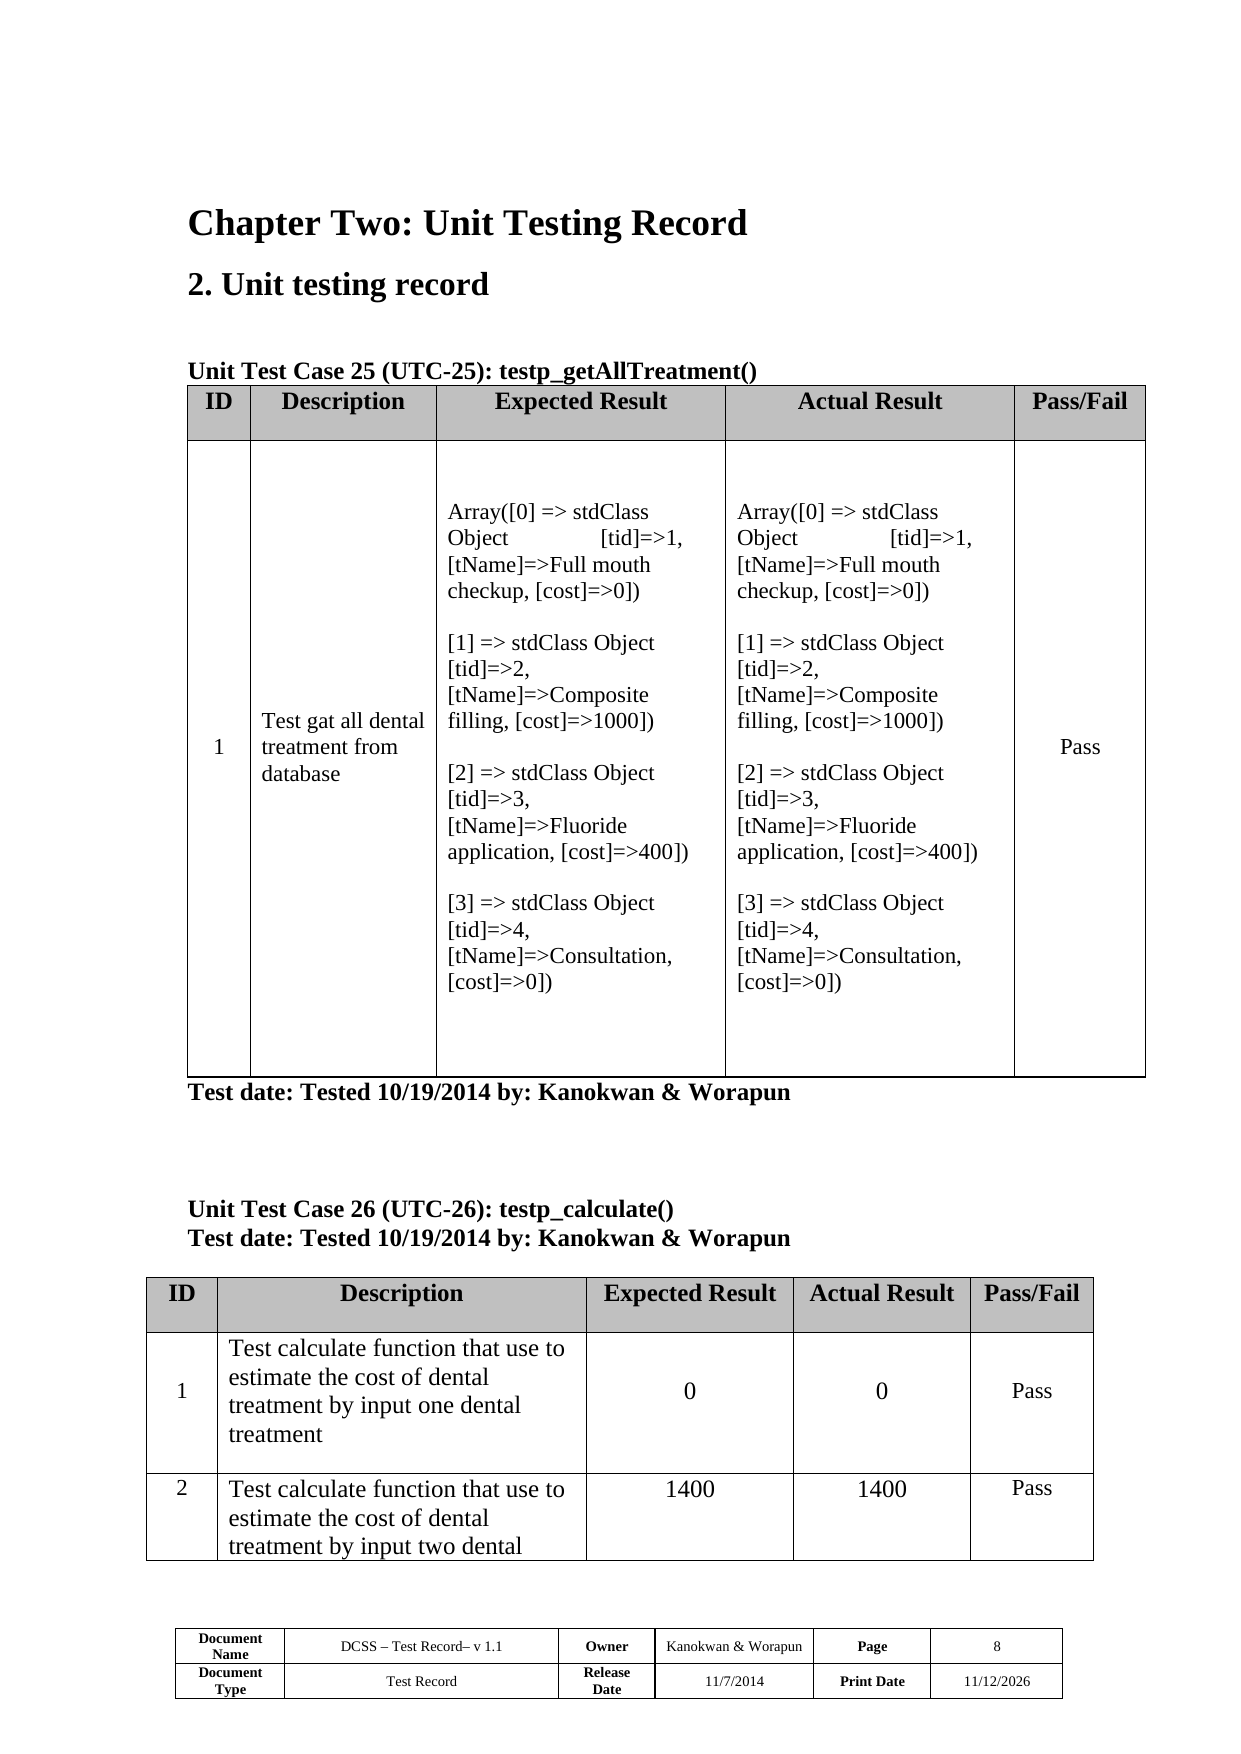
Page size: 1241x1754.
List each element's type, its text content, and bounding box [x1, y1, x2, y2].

table_cell 2 [147, 1474, 217, 1560]
subtitle Unit Test Case 26 (UTC-26): testp_calculate() [187, 1194, 1053, 1223]
subtitle Chapter Two: Unit Testing Record [187, 200, 1053, 243]
table_cell Pass [1015, 441, 1145, 1076]
table_cell Pass [971, 1474, 1093, 1560]
table_header Pass/Fail [971, 1278, 1093, 1332]
table_cell 0 [794, 1333, 970, 1473]
table_cell Test gat all dental treatment from database [251, 441, 436, 1076]
table_header Description [218, 1278, 586, 1332]
table_header Pass/Fail [1015, 386, 1145, 440]
table_header Actual Result [726, 386, 1014, 440]
table_cell 1400 [794, 1474, 970, 1560]
table_cell Array([0] => stdClass Object [tid]=>1, [tName]=>Full mouth checkup, [cost]=>0]) [1] => stdClass Object [tid]=>2, [tName]=>Composite filling, [cost]=>1000]) [2] => stdClass Object [tid]=>3, [tName]=>Fluoride application, [cost]=>400]) [3] => stdClass Object [tid]=>4, [tName]=>Consultation, [cost]=>0]) [726, 441, 1014, 1076]
table_cell 1400 [587, 1474, 793, 1560]
table_cell Test calculate function that use to estimate the cost of dental treatment by input one dental treatment [218, 1333, 586, 1473]
table_header Expected Result [587, 1278, 793, 1332]
table_cell Array([0] => stdClass Object [tid]=>1, [tName]=>Full mouth checkup, [cost]=>0]) [1] => stdClass Object [tid]=>2, [tName]=>Composite filling, [cost]=>1000]) [2] => stdClass Object [tid]=>3, [tName]=>Fluoride application, [cost]=>400]) [3] => stdClass Object [tid]=>4, [tName]=>Consultation, [cost]=>0]) [437, 441, 725, 1076]
table_cell 0 [587, 1333, 793, 1473]
table_cell 1 [147, 1333, 217, 1473]
table_header ID [188, 386, 250, 440]
table_cell 1 [188, 441, 250, 1076]
text Test date: Tested 10/19/2014 by: Kanokwan & Worapun [187, 1078, 1053, 1106]
subtitle 2. Unit testing record [187, 264, 1053, 302]
table_header ID [147, 1278, 217, 1332]
subtitle Unit Test Case 25 (UTC-25): testp_getAllTreatment() [187, 356, 1053, 385]
table_header Expected Result [437, 386, 725, 440]
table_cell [218, 1474, 586, 1560]
table_header Description [251, 386, 436, 440]
text Test date: Tested 10/19/2014 by: Kanokwan & Worapun [187, 1223, 1053, 1252]
table_cell Pass [971, 1333, 1093, 1473]
table_header Actual Result [794, 1278, 970, 1332]
